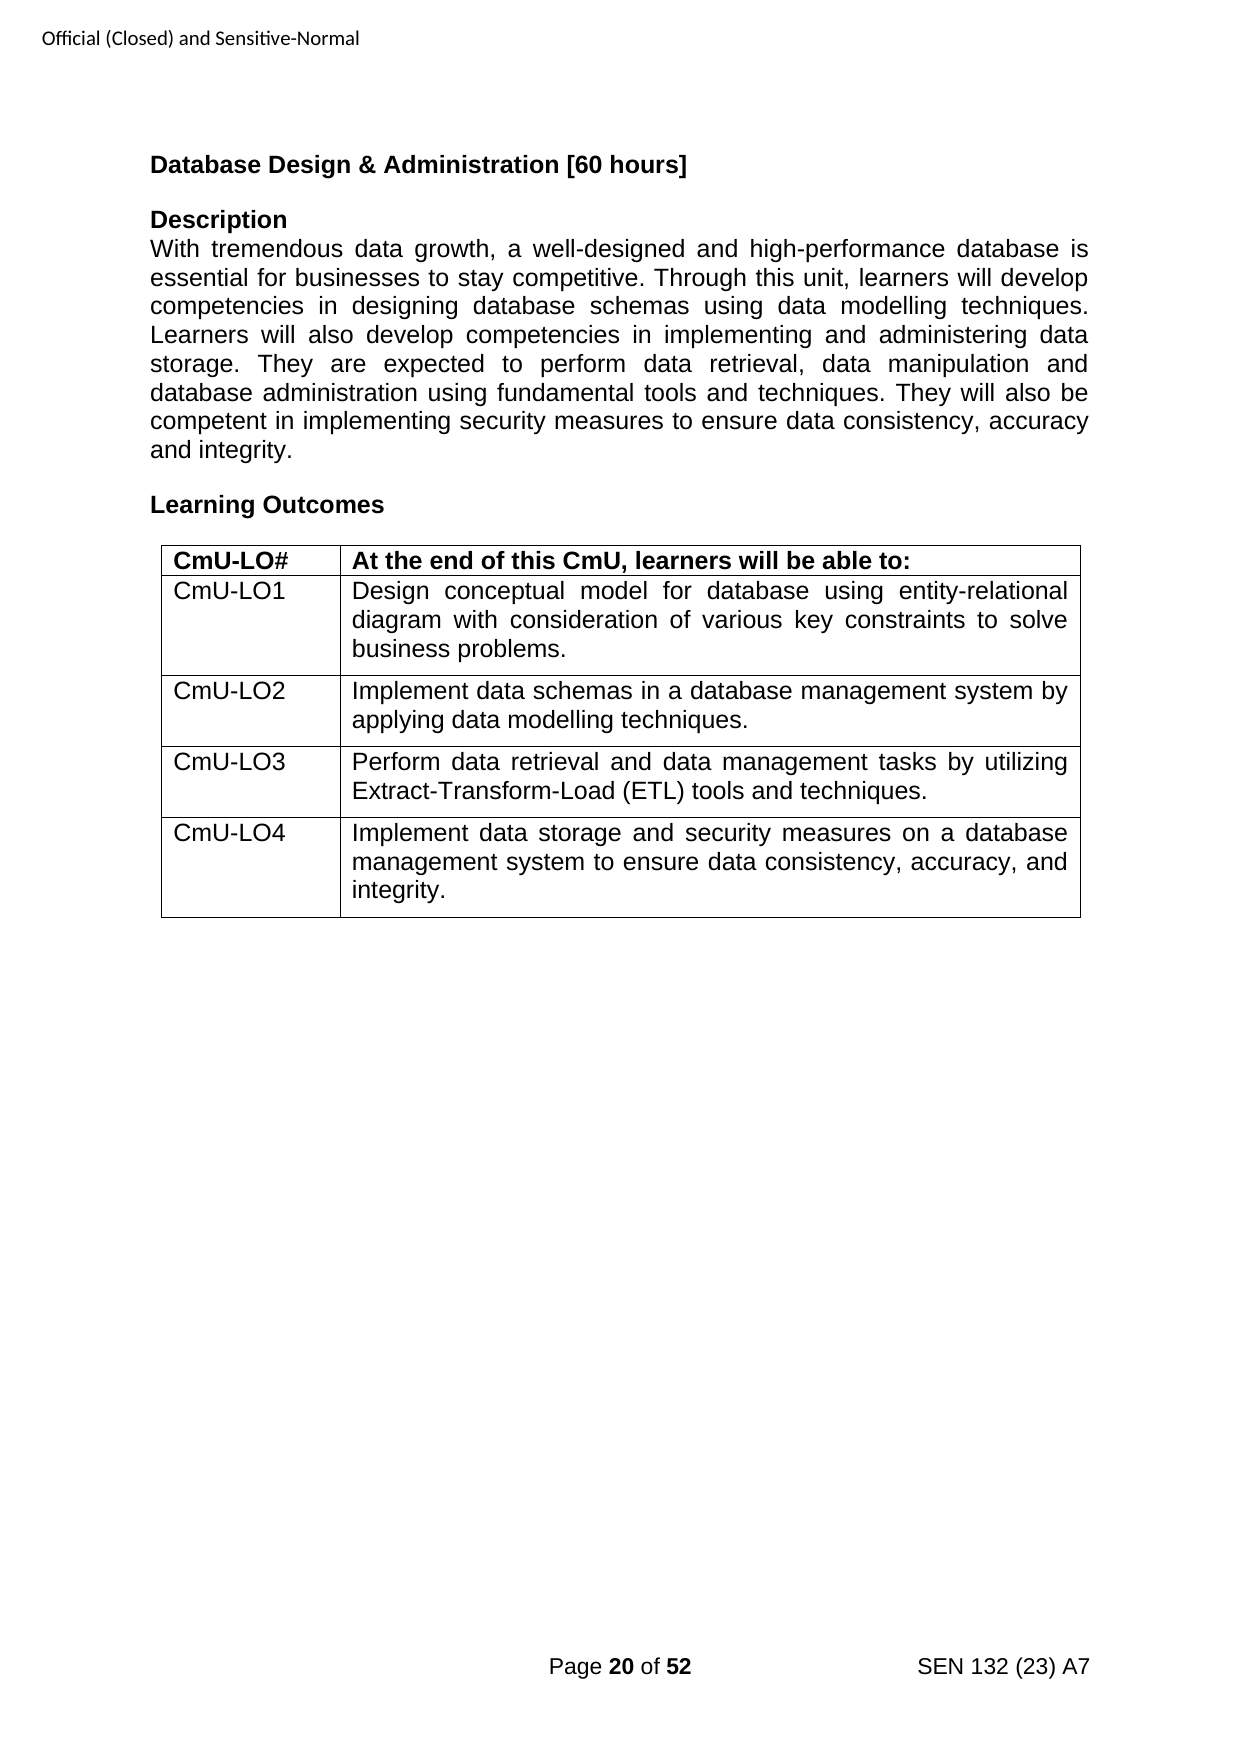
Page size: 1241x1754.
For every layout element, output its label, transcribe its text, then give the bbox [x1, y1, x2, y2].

table_cell Perform data retrieval and data management tasks by utilizing Extract-Transform-Load (ETL) tools and techniques. [341, 747, 1080, 817]
table_cell CmU-LO4 [162, 818, 340, 917]
table_cell Implement data storage and security measures on a database management system to ensure data consistency, accuracy, and integrity. [341, 818, 1080, 917]
text Learning Outcomes [150, 490, 1090, 519]
table_cell CmU-LO2 [162, 676, 340, 746]
table_header At the end of this CmU, learners will be able to: [341, 546, 1080, 575]
table_header CmU-LO# [162, 546, 340, 575]
table_cell Design conceptual model for database using entity-relational diagram with consideration of various key constraints to solve business problems. [341, 576, 1080, 675]
table_cell CmU-LO1 [162, 576, 340, 675]
table_cell CmU-LO3 [162, 747, 340, 817]
text With tremendous data growth, a well-designed and high-performance database is essential for businesses to stay competitive. Through this unit, learners will develop competencies in designing database schemas using data modelling techniques. Learners will also develop competencies in implementing and administering data storage. They are expected to perform data retrieval, data manipulation and database administration using fundamental tools and techniques. They will also be competent in implementing security measures to ensure data consistency, accuracy and integrity. [150, 234, 1090, 464]
text Description [150, 205, 1090, 234]
text Database Design & Administration [60 hours] [150, 150, 1090, 179]
table_cell Implement data schemas in a database management system by applying data modelling techniques. [341, 676, 1080, 746]
